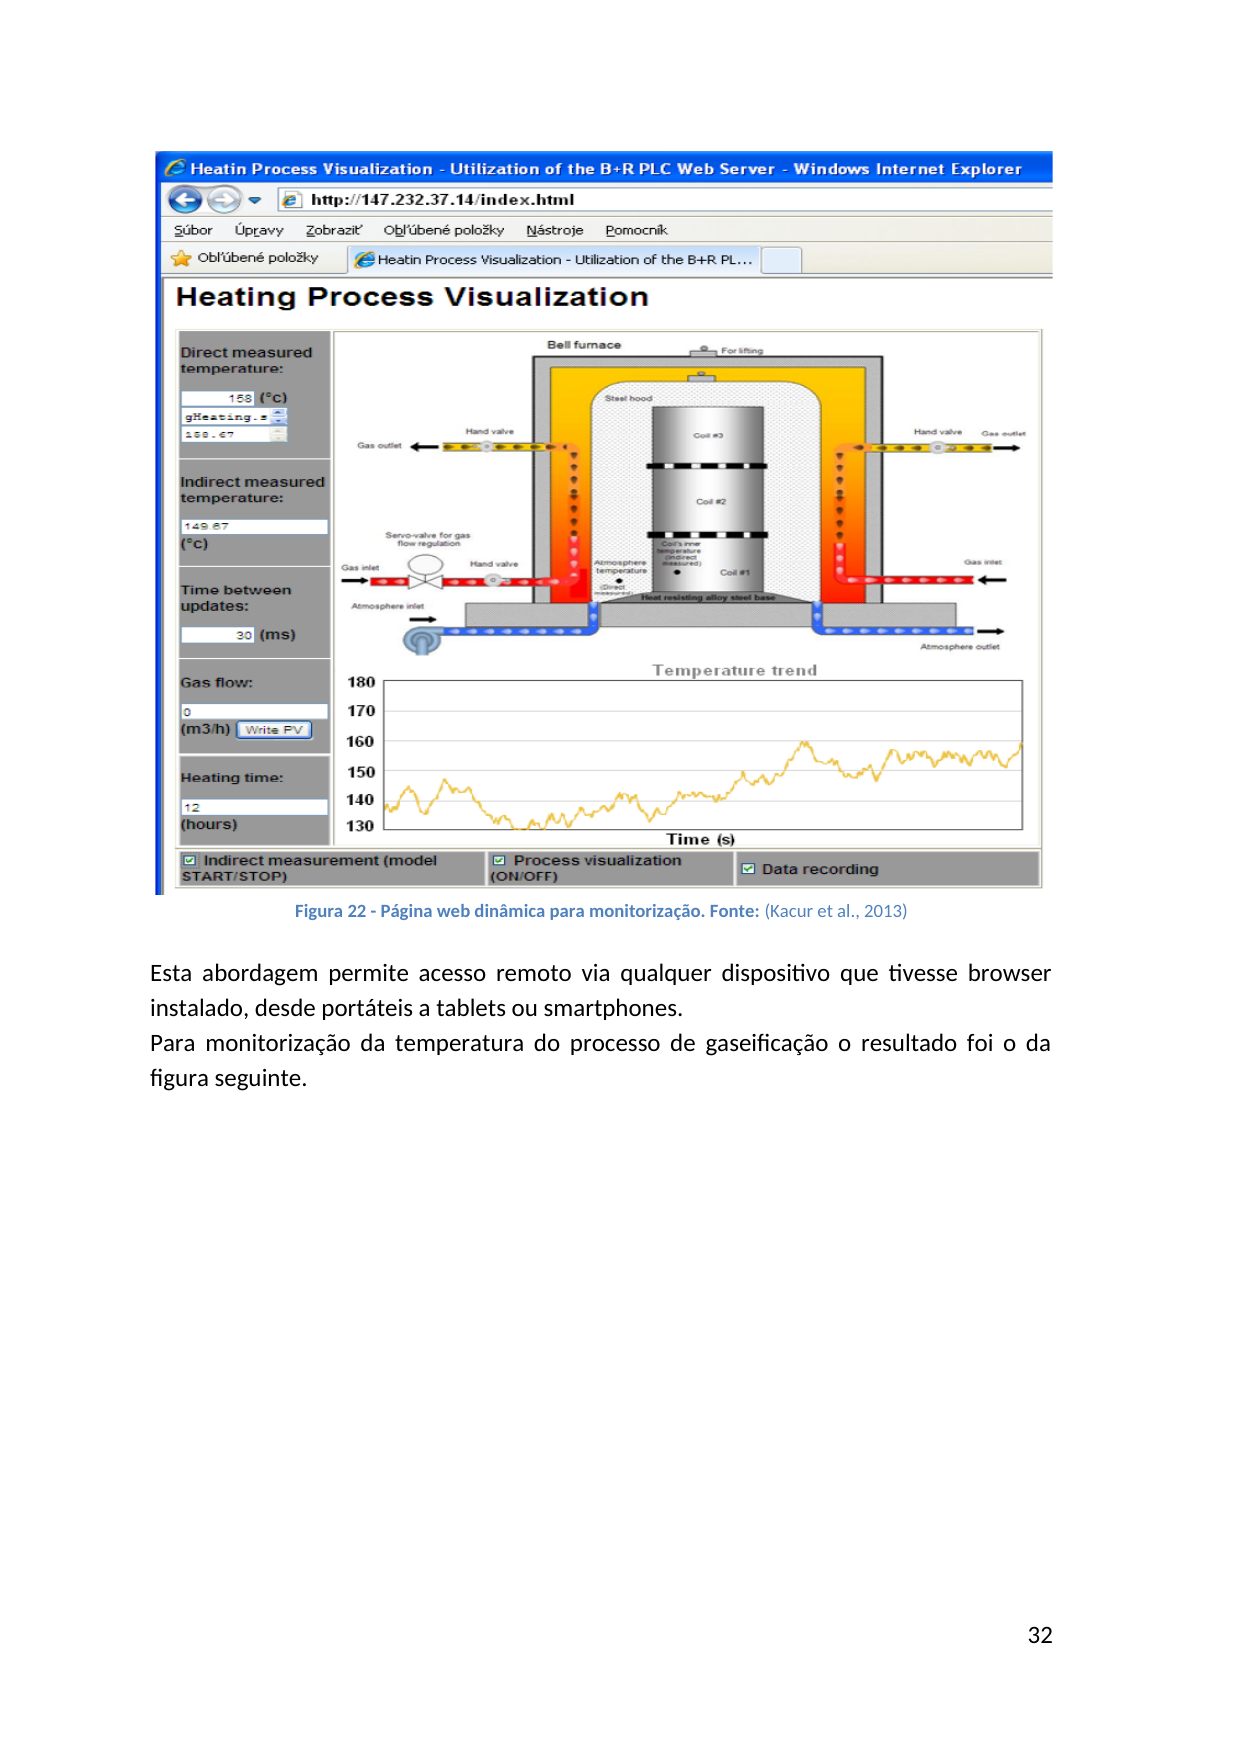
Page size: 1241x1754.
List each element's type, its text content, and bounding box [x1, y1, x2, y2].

text Para monitorização da temperatura do processo de gaseificação o resultado foi o da figura seguinte. [150, 1027, 1053, 1093]
picture [150, 150, 1053, 895]
text Esta abordagem permite acesso remoto via qualquer dispositivo que tivesse browser instalado, desde portáteis a tablets ou smartphones. [150, 957, 1053, 1023]
